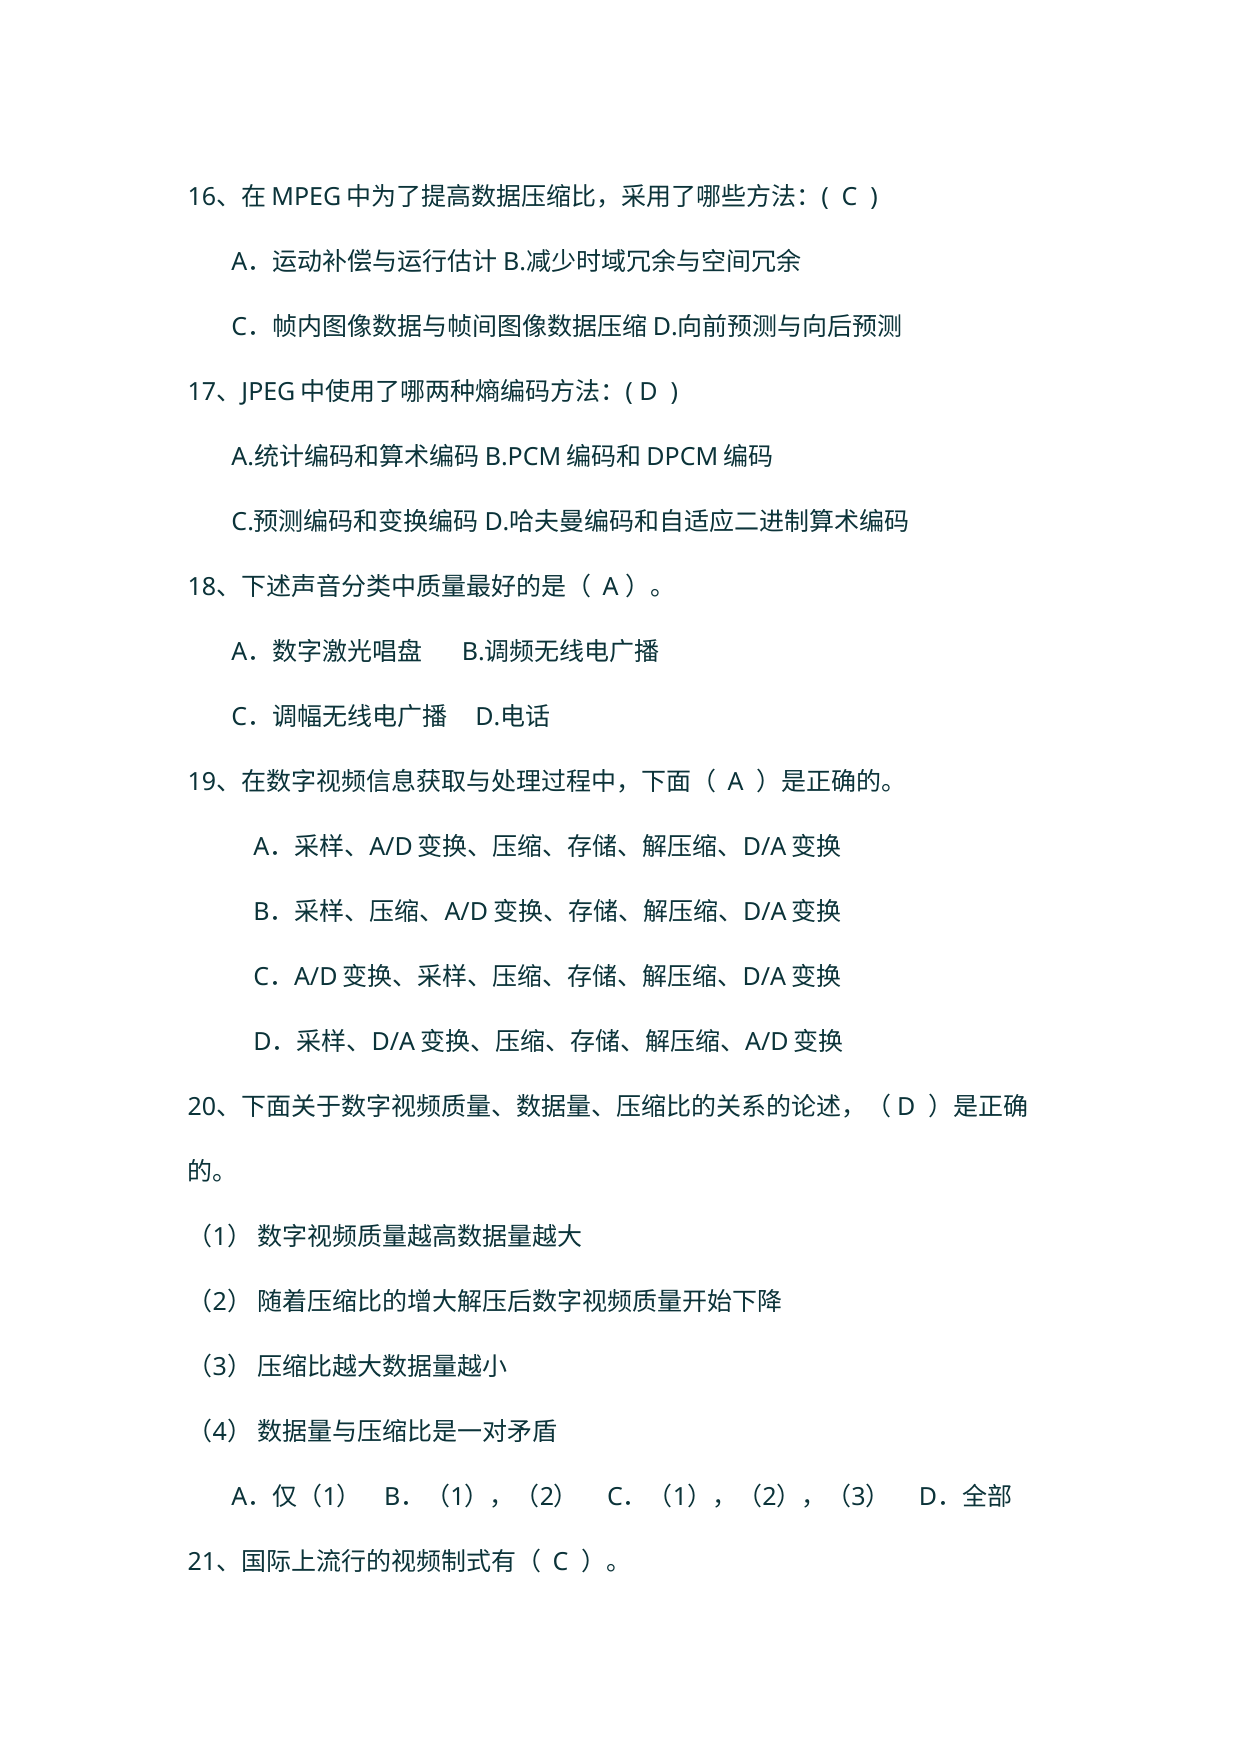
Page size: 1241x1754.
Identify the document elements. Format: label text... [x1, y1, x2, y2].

text （1） 数字视频质量越高数据量越大 [187, 1202, 1053, 1267]
text 21、国际上流行的视频制式有（ C ）。 [187, 1527, 1053, 1592]
text 18、下述声音分类中质量最好的是（ A ）。 [187, 552, 1053, 617]
text （4） 数据量与压缩比是一对矛盾 [187, 1397, 1053, 1462]
text 19、在数字视频信息获取与处理过程中，下面（ A ）是正确的。 [187, 747, 1053, 812]
text B．采样、压缩、A/D变换、存储、解压缩、D/A变换 [187, 877, 1053, 942]
text D．采样、D/A变换、压缩、存储、解压缩、A/D变换 [187, 1007, 1053, 1072]
text A．数字激光唱盘 B.调频无线电广播 [231, 617, 1053, 682]
text A．采样、A/D变换、压缩、存储、解压缩、D/A变换 [187, 812, 1053, 877]
text C．A/D变换、采样、压缩、存储、解压缩、D/A变换 [187, 942, 1053, 1007]
text （2） 随着压缩比的增大解压后数字视频质量开始下降 [187, 1267, 1053, 1332]
text A.统计编码和算术编码 B.PCM编码和DPCM编码 [231, 422, 1053, 487]
text A．运动补偿与运行估计 B.减少时域冗余与空间冗余 [231, 227, 1053, 292]
text （3） 压缩比越大数据量越小 [187, 1332, 1053, 1397]
text 16、在MPEG中为了提高数据压缩比，采用了哪些方法：( C ) [187, 162, 1053, 227]
text C．帧内图像数据与帧间图像数据压缩 D.向前预测与向后预测 [231, 292, 1053, 357]
text 17、JPEG中使用了哪两种熵编码方法：( D ) [187, 357, 1053, 422]
text C．调幅无线电广播 D.电话 [231, 682, 1053, 747]
text C.预测编码和变换编码 D.哈夫曼编码和自适应二进制算术编码 [231, 487, 1053, 552]
text 20、下面关于数字视频质量、数据量、压缩比的关系的论述，（ D ）是正确的。 [187, 1072, 1053, 1202]
text A．仅（1） B．（1），（2） C．（1），（2），（3） D．全部 [231, 1462, 1053, 1527]
